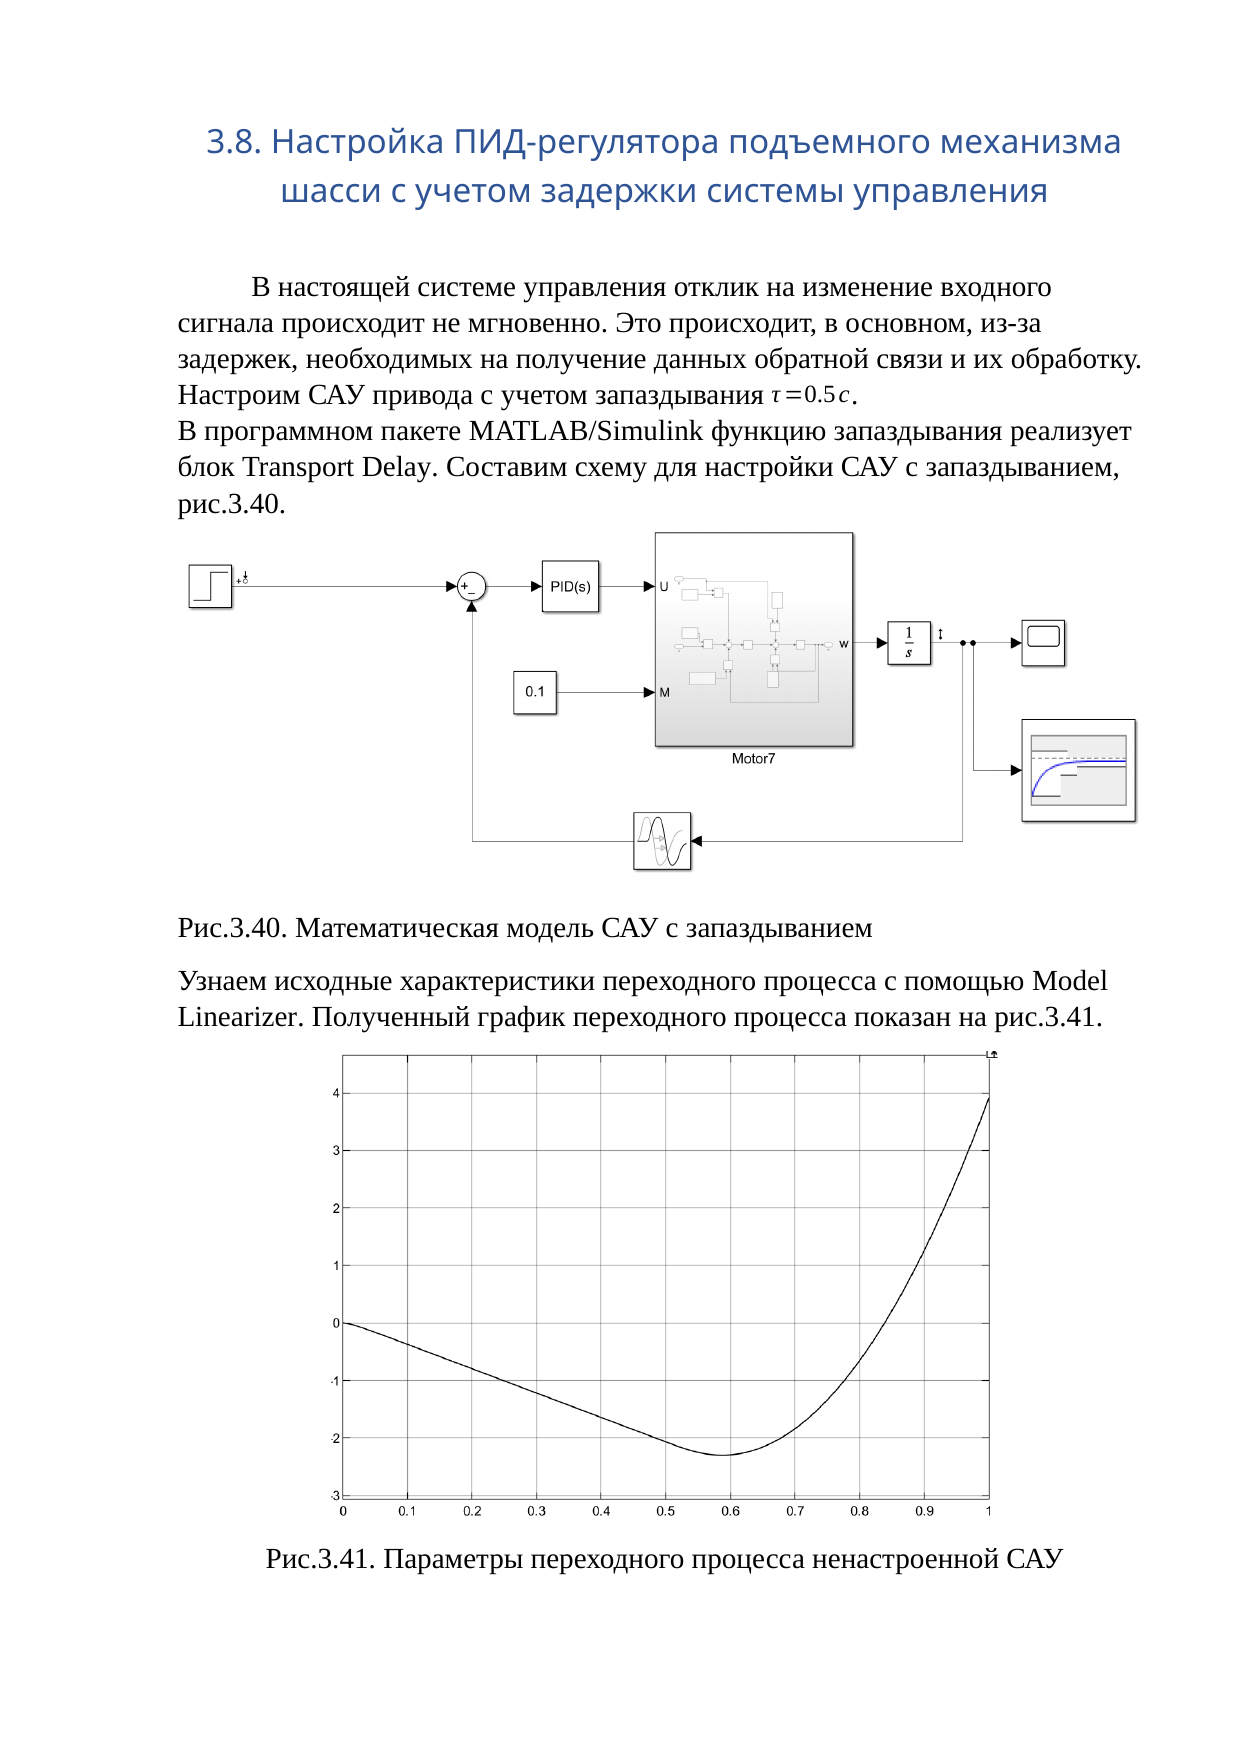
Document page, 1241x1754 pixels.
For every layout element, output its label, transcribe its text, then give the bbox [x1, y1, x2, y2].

picture [177, 521, 1152, 891]
text В настоящей системе управления отклик на изменение входного сигнала происходит не мгновенно. Это происходит, в основном, из-за задержек, необходимых на получение данных обратной связи и их обработку. [177, 269, 1152, 375]
picture [331, 1051, 998, 1522]
text Рис.3.41. Параметры переходного процесса ненастроенной САУ [177, 1541, 1152, 1574]
subtitle 3.8. Настройка ПИД-регулятора подъемного механизма шасси с учетом задержки системы управления [177, 118, 1152, 212]
text Рис.3.40. Математическая модель САУ с запаздыванием [177, 910, 1152, 943]
text Настроим САУ привода с учетом запаздывания . [177, 377, 1152, 411]
text В программном пакете MATLAB/Simulink функцию запаздывания реализует блок Transport Delay. Составим схему для настройки САУ с запаздыванием, рис.3.40. [177, 413, 1152, 519]
text Узнаем исходные характеристики переходного процесса с помощью Model Linearizer. Полученный график переходного процесса показан на рис.3.41. [177, 963, 1152, 1032]
